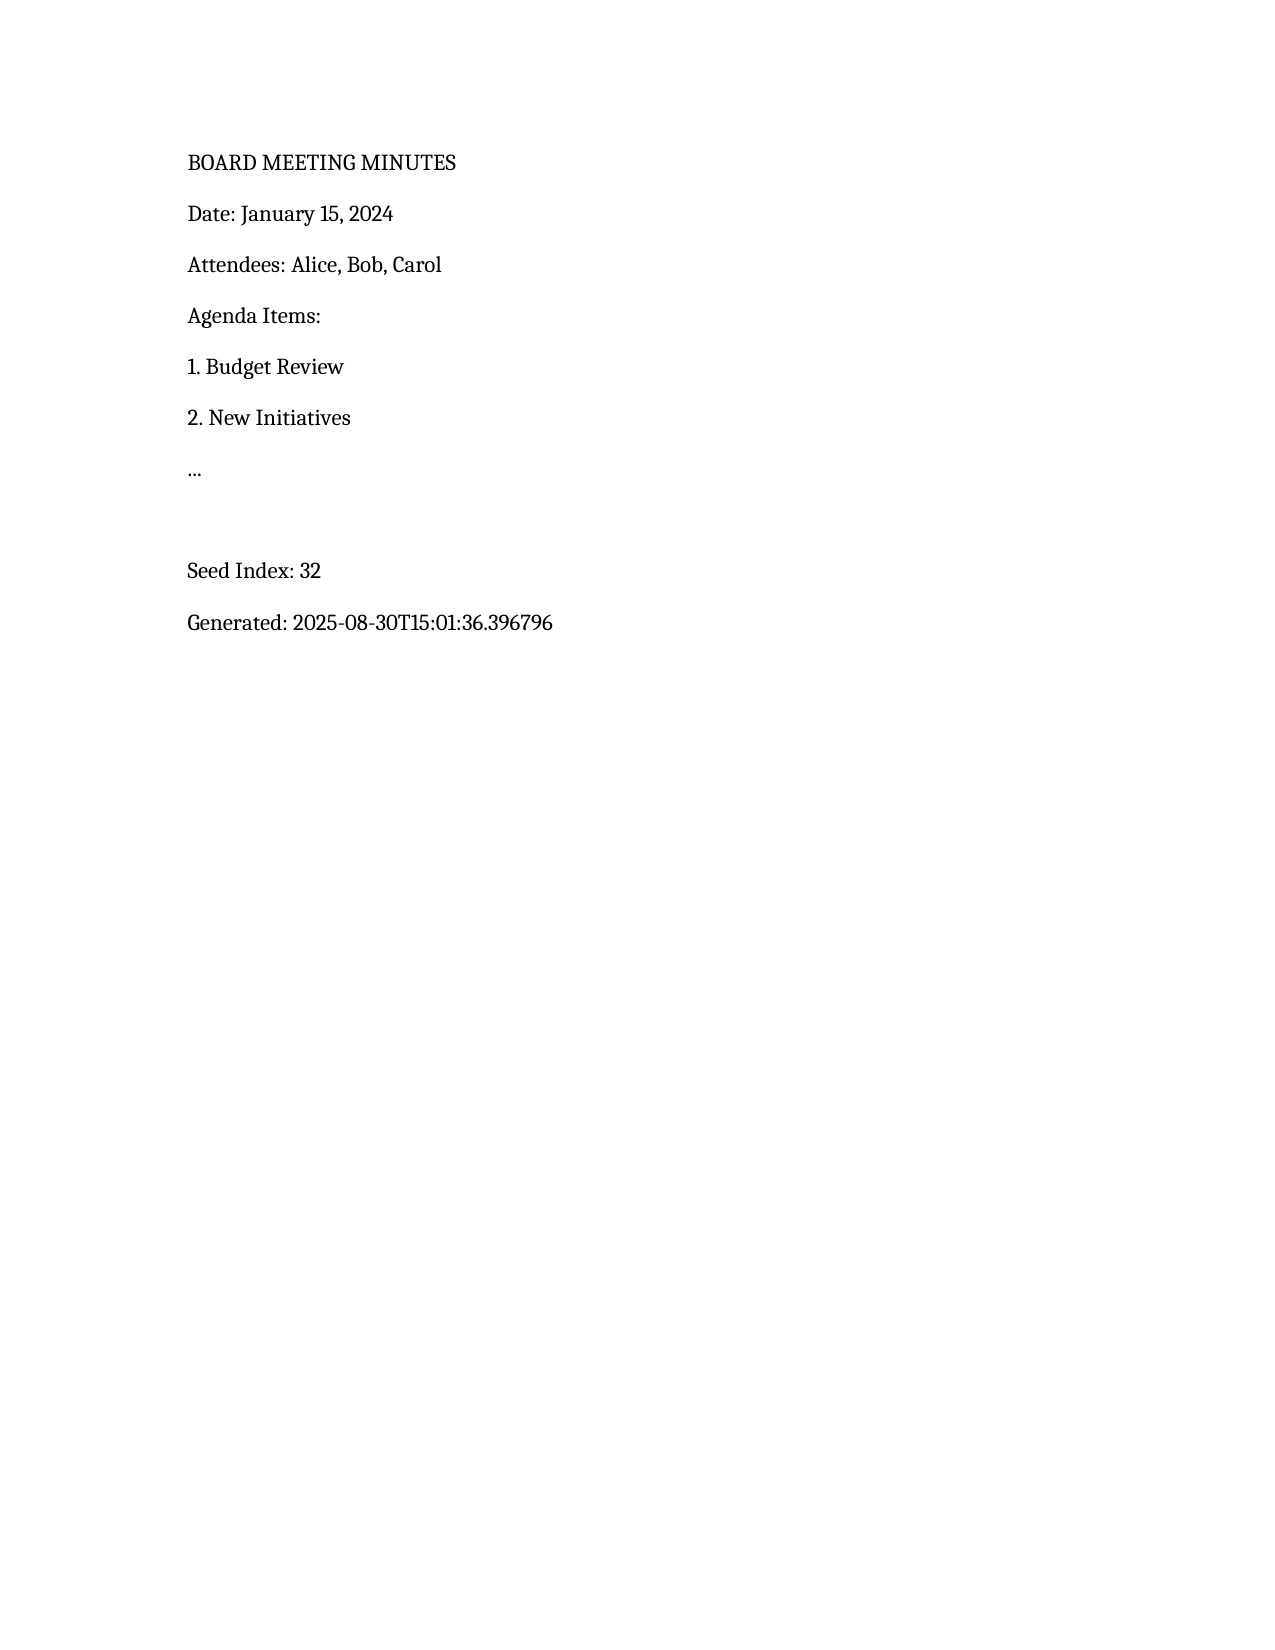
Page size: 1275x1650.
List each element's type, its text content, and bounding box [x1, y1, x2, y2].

text ... [187, 456, 1087, 483]
text Attendees: Alice, Bob, Carol [187, 252, 1087, 278]
text Generated: 2025-08-30T15:01:36.396796 [187, 609, 1087, 636]
text Seed Index: 32 [187, 558, 1087, 585]
text 2. New Initiatives [187, 405, 1087, 432]
text Date: January 15, 2024 [187, 201, 1087, 227]
text Agenda Items: [187, 303, 1087, 329]
text BOARD MEETING MINUTES [187, 150, 1087, 176]
text 1. Budget Review [187, 354, 1087, 381]
